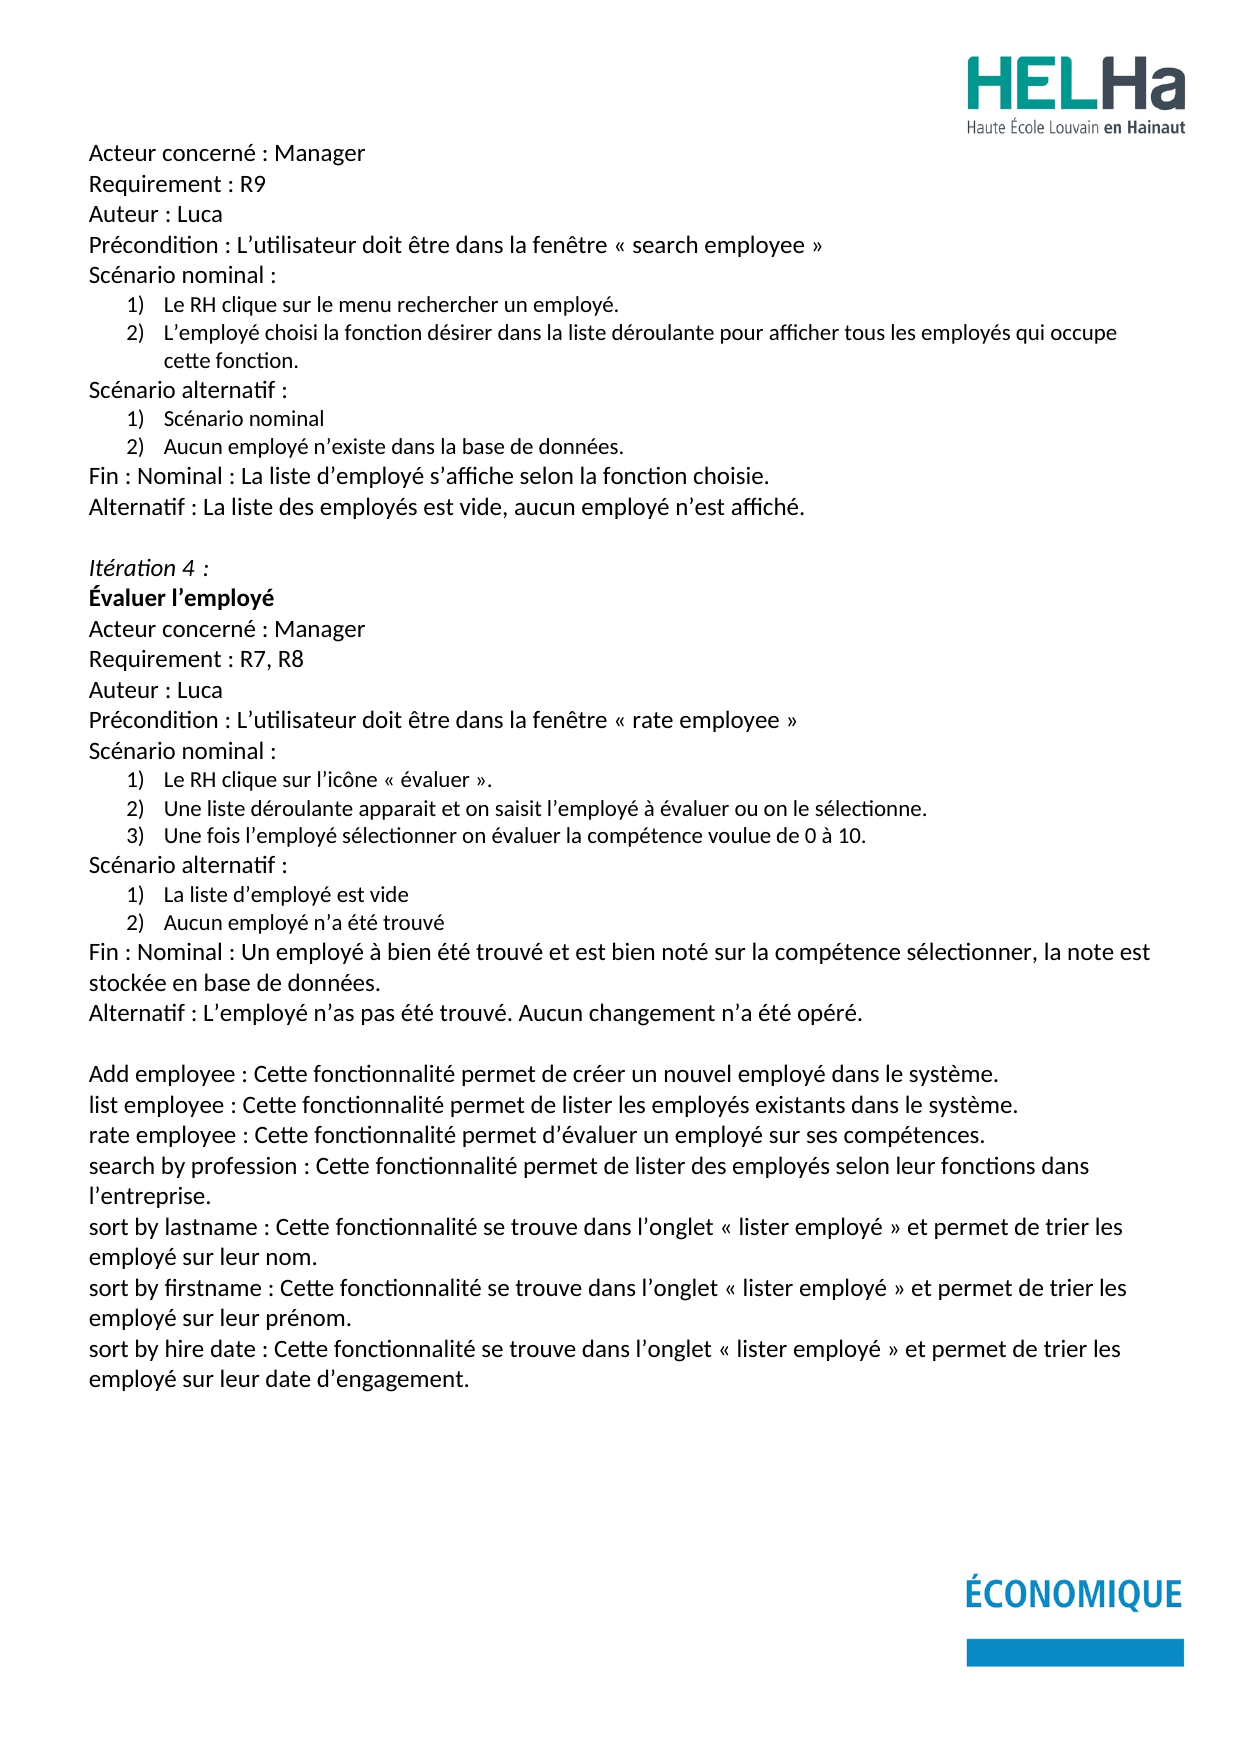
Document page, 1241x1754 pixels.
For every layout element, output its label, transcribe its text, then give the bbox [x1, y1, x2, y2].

text Add employee : Cette fonctionnalité permet de créer un nouvel employé dans le système. list employee : Cette fonctionnalité permet de lister les employés existants dans le système. rate employee : Cette fonctionnalité permet d’évaluer un employé sur ses compétences. search by profession : Cette fonctionnalité permet de lister des employés selon leur fonctions dans l’entreprise. sort by lastname : Cette fonctionnalité se trouve dans l’onglet « lister employé » et permet de trier les employé sur leur nom. [88, 1058, 1167, 1272]
list L’employé choisi la fonction désirer dans la liste déroulante pour afficher tous les employés qui occupe cette fonction. [126, 318, 1167, 374]
list Une liste déroulante apparait et on saisit l’employé à évaluer ou on le sélectionne. [126, 794, 1167, 822]
text Évaluer l’employé [88, 582, 1167, 613]
text sort by firstname : Cette fonctionnalité se trouve dans l’onglet « lister employé » et permet de trier les employé sur leur prénom. sort by hire date : Cette fonctionnalité se trouve dans l’onglet « lister employé » et permet de trier les employé sur leur date d’engagement. [88, 1272, 1167, 1394]
text Acteur concerné : Manager [88, 137, 1167, 168]
text Itération 4 : [88, 552, 1167, 582]
list Aucun employé n’a été trouvé [126, 908, 1167, 936]
text Scénario nominal : [88, 259, 1167, 290]
text Alternatif : L’employé n’as pas été trouvé. Aucun changement n’a été opéré. [88, 997, 1167, 1028]
text Fin : Nominal : La liste d’employé s’affiche selon la fonction choisie. [88, 460, 1167, 491]
text Scénario nominal : [88, 735, 1167, 766]
list Le RH clique sur l’icône « évaluer ». [126, 766, 1167, 794]
text Auteur : Luca [88, 198, 1167, 229]
text Requirement : R7, R8 [88, 643, 1167, 674]
text Scénario alternatif : [88, 374, 1167, 404]
text Alternatif : La liste des employés est vide, aucun employé n’est affiché. [88, 491, 1167, 521]
text Auteur : Luca [88, 674, 1167, 704]
text Fin : Nominal : Un employé à bien été trouvé et est bien noté sur la compétence sélectionner, la note est stockée en base de données. [88, 936, 1167, 997]
text Scénario alternatif : [88, 850, 1167, 880]
list Aucun employé n’existe dans la base de données. [126, 432, 1167, 460]
text Requirement : R9 [88, 168, 1167, 198]
picture [945, 1570, 1203, 1686]
text Précondition : L’utilisateur doit être dans la fenêtre « rate employee » [88, 704, 1167, 735]
text Acteur concerné : Manager [88, 613, 1167, 643]
picture [946, 37, 1203, 153]
text Précondition : L’utilisateur doit être dans la fenêtre « search employee » [88, 229, 1167, 259]
list Le RH clique sur le menu rechercher un employé. [126, 290, 1167, 318]
list La liste d’employé est vide [126, 880, 1167, 908]
list Scénario nominal [126, 404, 1167, 432]
list Une fois l’employé sélectionner on évaluer la compétence voulue de 0 à 10. [126, 822, 1167, 850]
